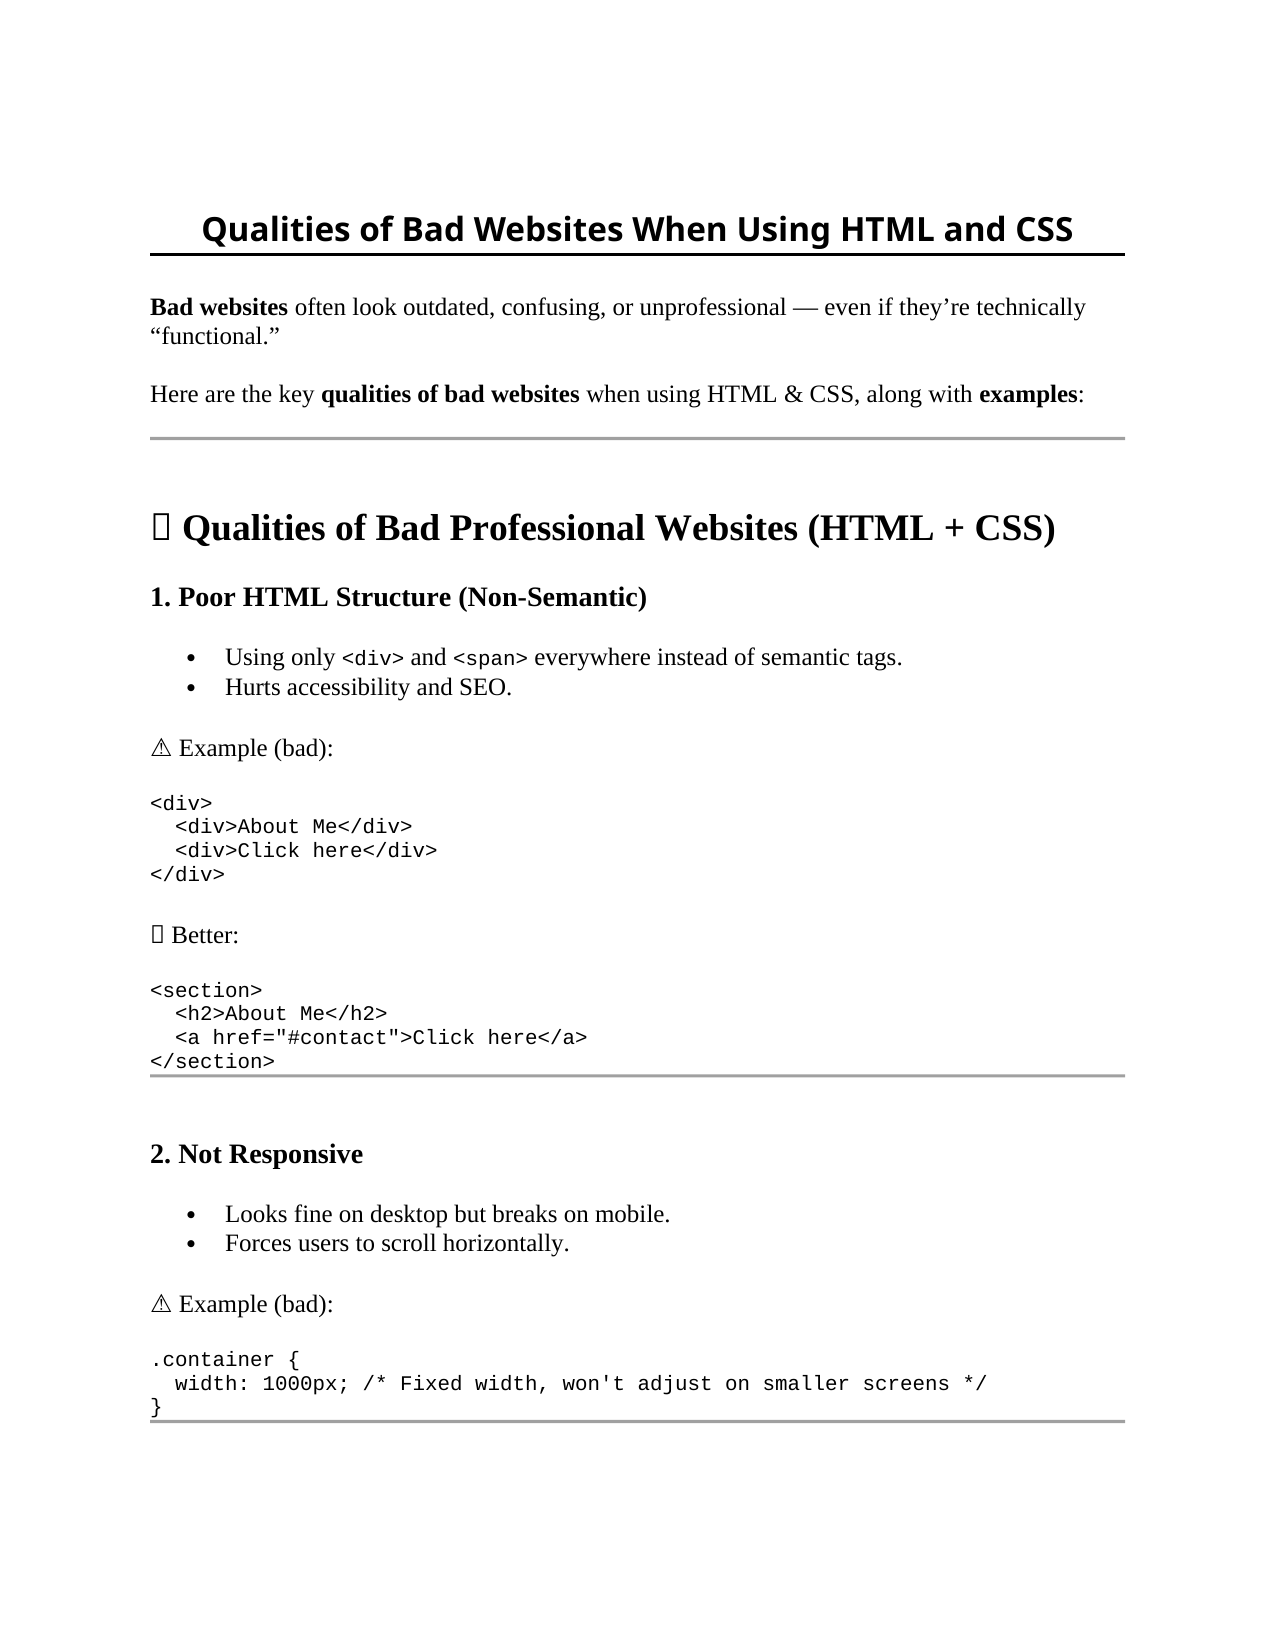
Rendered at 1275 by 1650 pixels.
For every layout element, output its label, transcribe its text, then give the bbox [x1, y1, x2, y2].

text Here are the key qualities of bad websites when using HTML & CSS, along with examples: [150, 379, 1125, 408]
text width: 1000px; /* Fixed width, won't adjust on smaller screens */ [150, 1373, 1125, 1396]
list Hurts accessibility and SEO. [187, 672, 1125, 700]
text ⚠️ Example (bad): [150, 1286, 1125, 1320]
text 1. Poor HTML Structure (Non-Semantic) [150, 580, 1125, 613]
text <h2>About Me</h2> [150, 1003, 1125, 1027]
text 2. Not Responsive [150, 1137, 1125, 1170]
list Forces users to scroll horizontally. [187, 1228, 1125, 1257]
text ❌ Qualities of Bad Professional Websites (HTML + CSS) [150, 500, 1125, 551]
text </section> [150, 1051, 1125, 1074]
list Looks fine on desktop but breaks on mobile. [187, 1199, 1125, 1228]
text <div>Click here</div> [150, 840, 1125, 864]
text <section> [150, 980, 1125, 1003]
text Bad websites often look outdated, confusing, or unprofessional — even if they’re technically “functional.” [150, 292, 1125, 350]
list Using only <div> and <span> everywhere instead of semantic tags. [187, 642, 1125, 672]
text <a href="#contact">Click here</a> [150, 1027, 1125, 1051]
text .container { [150, 1349, 1125, 1373]
text <div>About Me</div> [150, 816, 1125, 840]
text </div> [150, 864, 1125, 887]
text ⚠️ Example (bad): [150, 729, 1125, 763]
text ✅ Better: [150, 916, 1125, 951]
text } [150, 1396, 1125, 1419]
text <div> [150, 793, 1125, 816]
text Qualities of Bad Websites When Using HTML and CSS [150, 206, 1125, 253]
